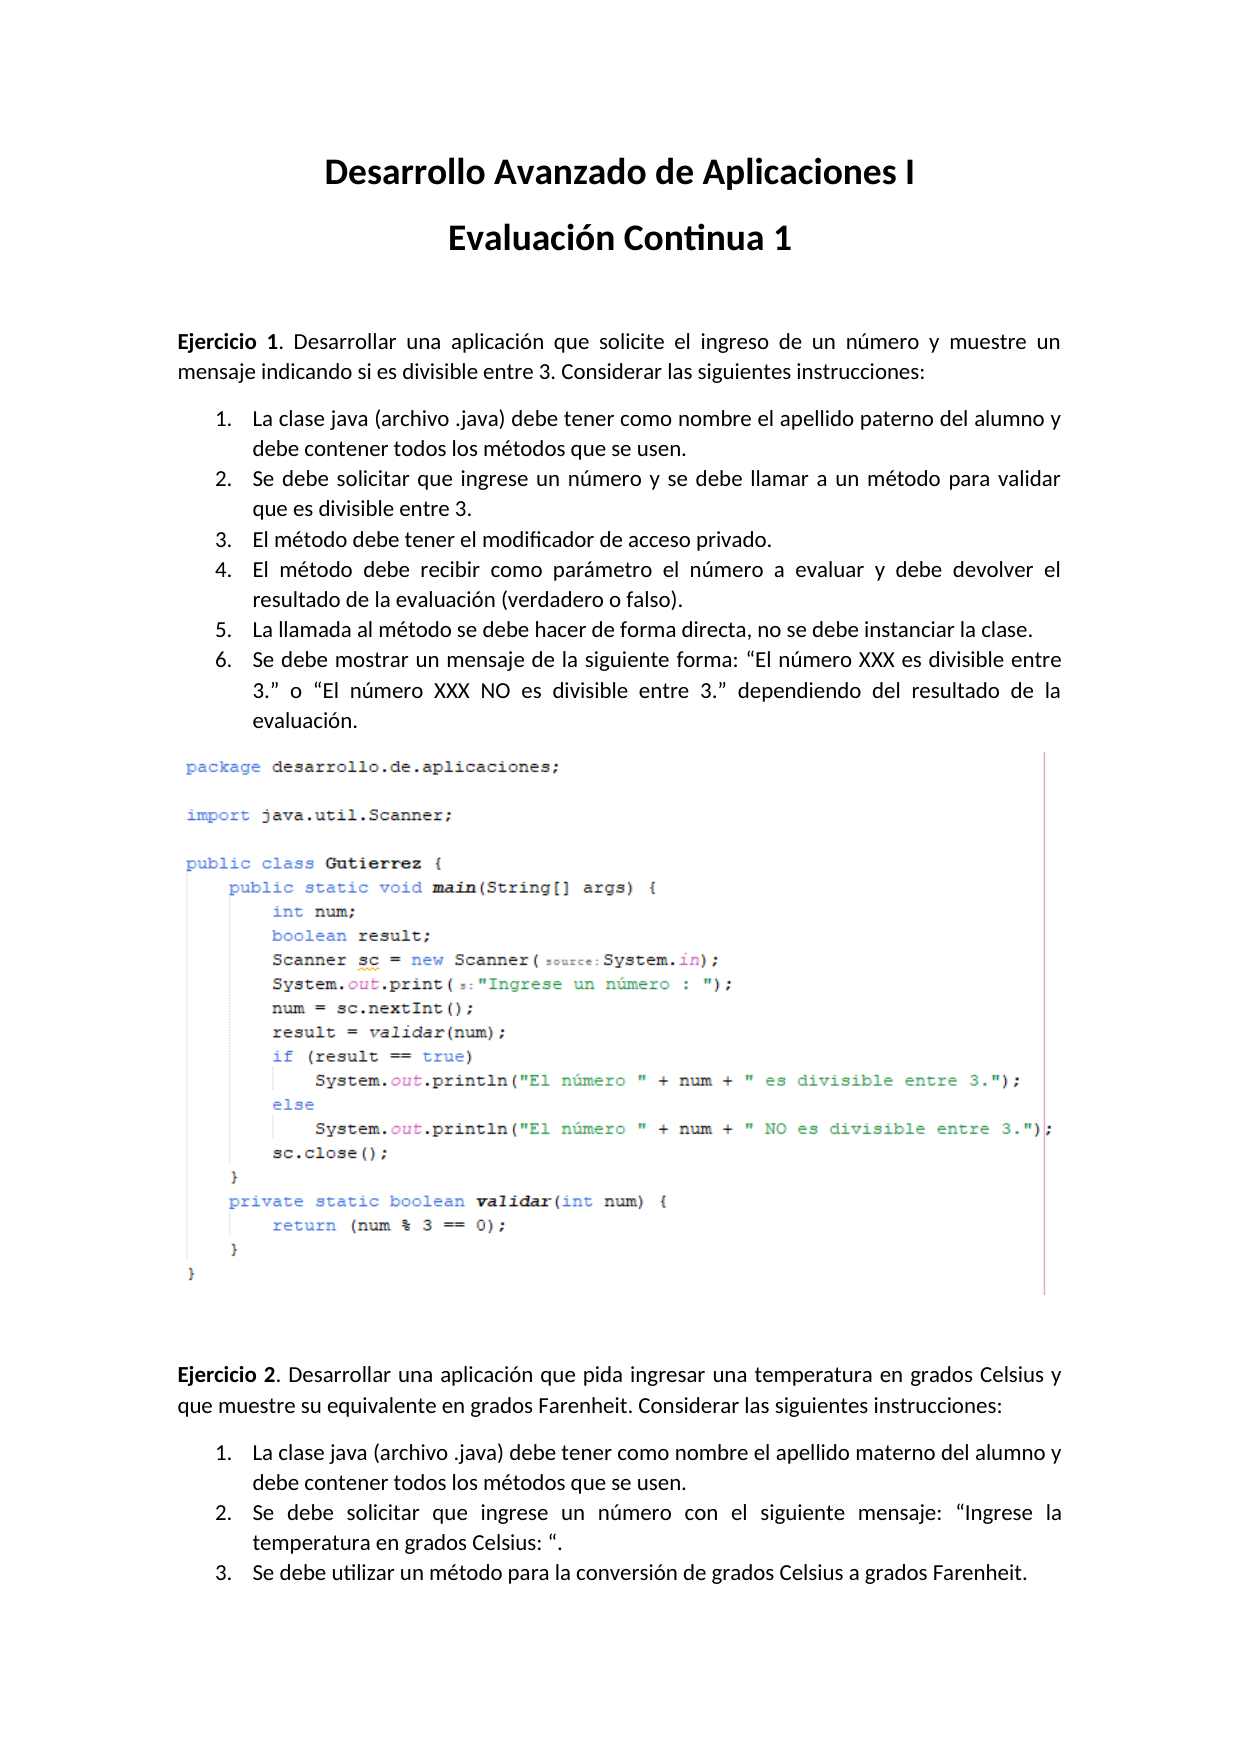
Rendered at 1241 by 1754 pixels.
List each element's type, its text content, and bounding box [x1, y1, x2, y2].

list Se debe solicitar que ingrese un número con el siguiente mensaje: “Ingrese la temperatura en grados Celsius: “. [215, 1498, 1063, 1556]
list Se debe mostrar un mensaje de la siguiente forma: “El número XXX es divisible entre 3.” o “El número XXX NO es divisible entre 3.” dependiendo del resultado de la evaluación. [215, 646, 1063, 734]
text Ejercicio 2. Desarrollar una aplicación que pida ingresar una temperatura en grados Celsius y que muestre su equivalente en grados Farenheit. Considerar las siguientes instrucciones: [177, 1361, 1063, 1419]
picture [177, 752, 1063, 1295]
text Desarrollo Avanzado de Aplicaciones I [177, 148, 1063, 193]
text Evaluación Continua 1 [177, 214, 1063, 259]
list El método debe recibir como parámetro el número a evaluar y debe devolver el resultado de la evaluación (verdadero o falso). [215, 555, 1063, 613]
list Se debe utilizar un método para la conversión de grados Celsius a grados Farenheit. [215, 1558, 1063, 1586]
list La clase java (archivo .java) debe tener como nombre el apellido paterno del alumno y debe contener todos los métodos que se usen. [215, 404, 1063, 462]
list La clase java (archivo .java) debe tener como nombre el apellido materno del alumno y debe contener todos los métodos que se usen. [215, 1438, 1063, 1496]
list La llamada al método se debe hacer de forma directa, no se debe instanciar la clase. [215, 615, 1063, 643]
list Se debe solicitar que ingrese un número y se debe llamar a un método para validar que es divisible entre 3. [215, 464, 1063, 522]
list El método debe tener el modificador de acceso privado. [215, 525, 1063, 553]
text Ejercicio 1. Desarrollar una aplicación que solicite el ingreso de un número y muestre un mensaje indicando si es divisible entre 3. Considerar las siguientes instrucciones: [177, 327, 1063, 385]
